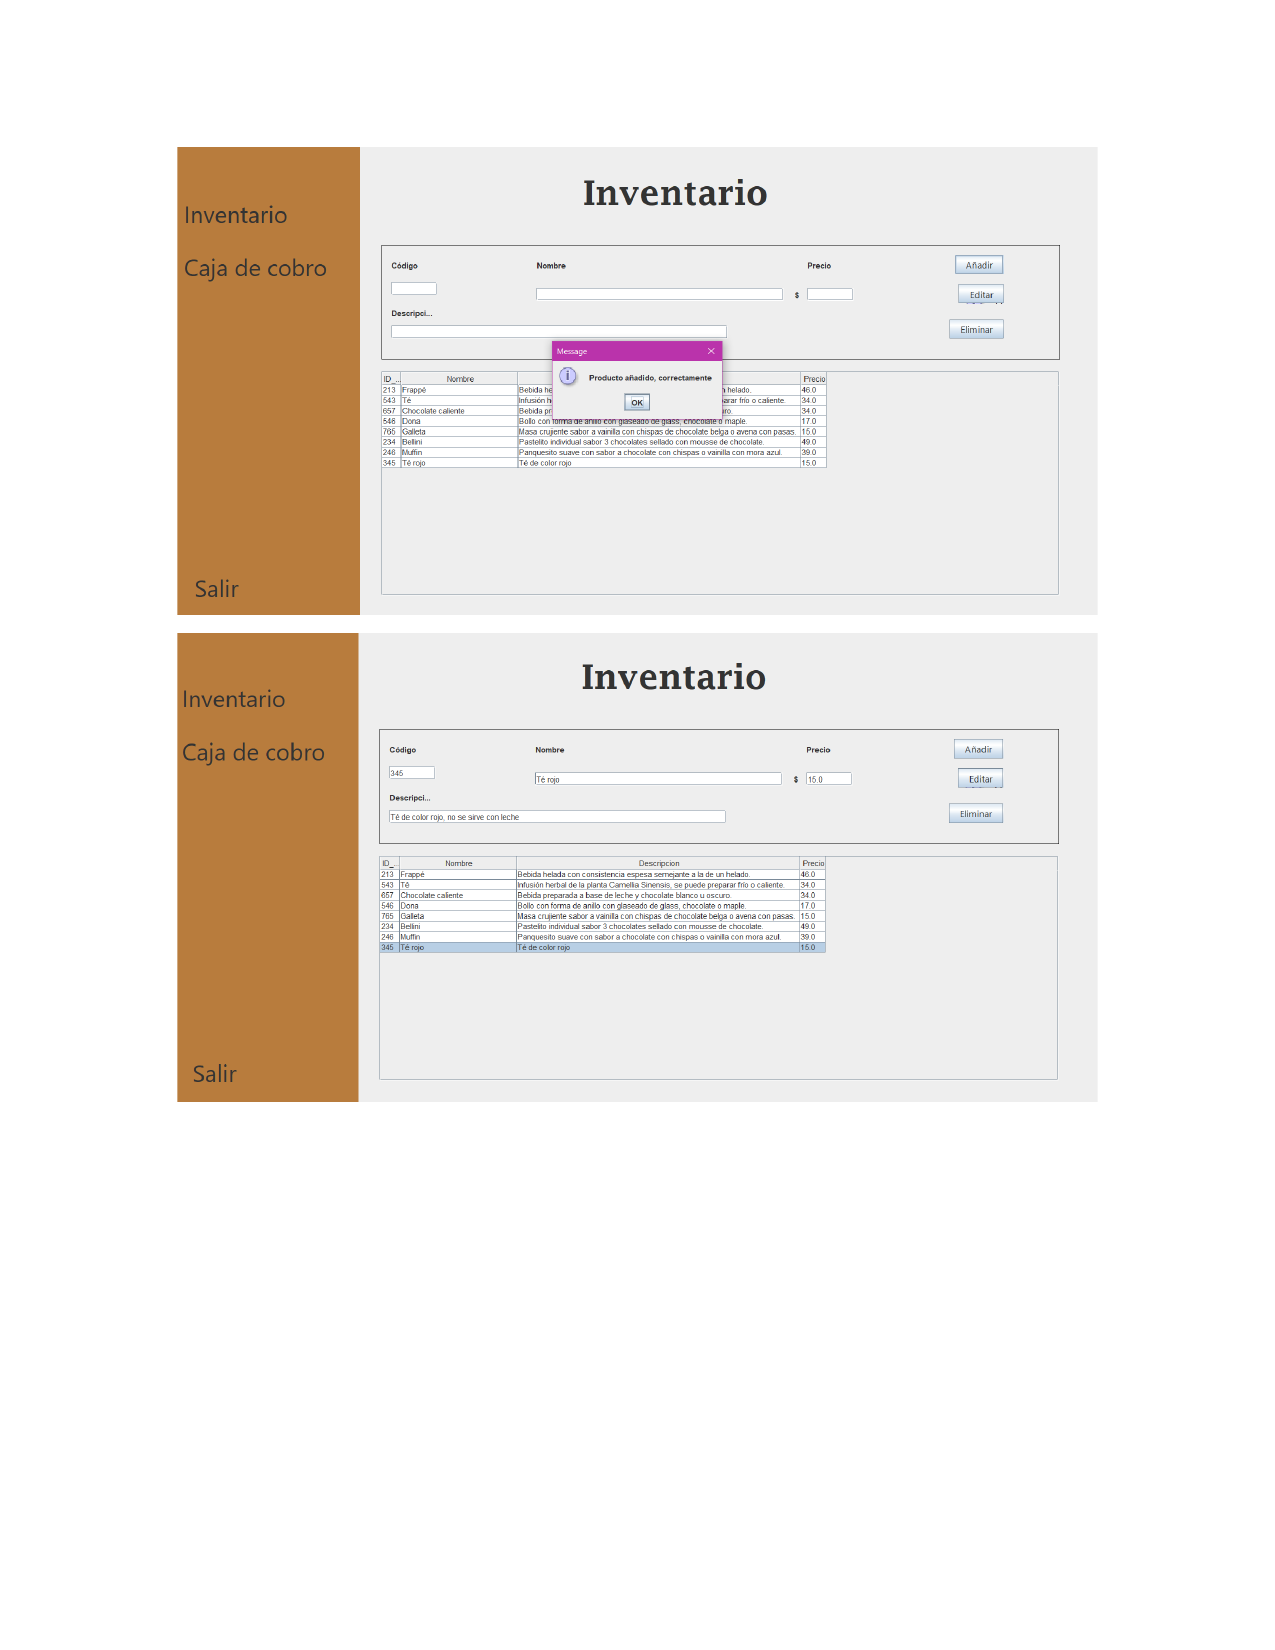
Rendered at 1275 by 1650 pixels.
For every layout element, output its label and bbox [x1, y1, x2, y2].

picture [177, 633, 1098, 1102]
picture [177, 147, 1098, 615]
